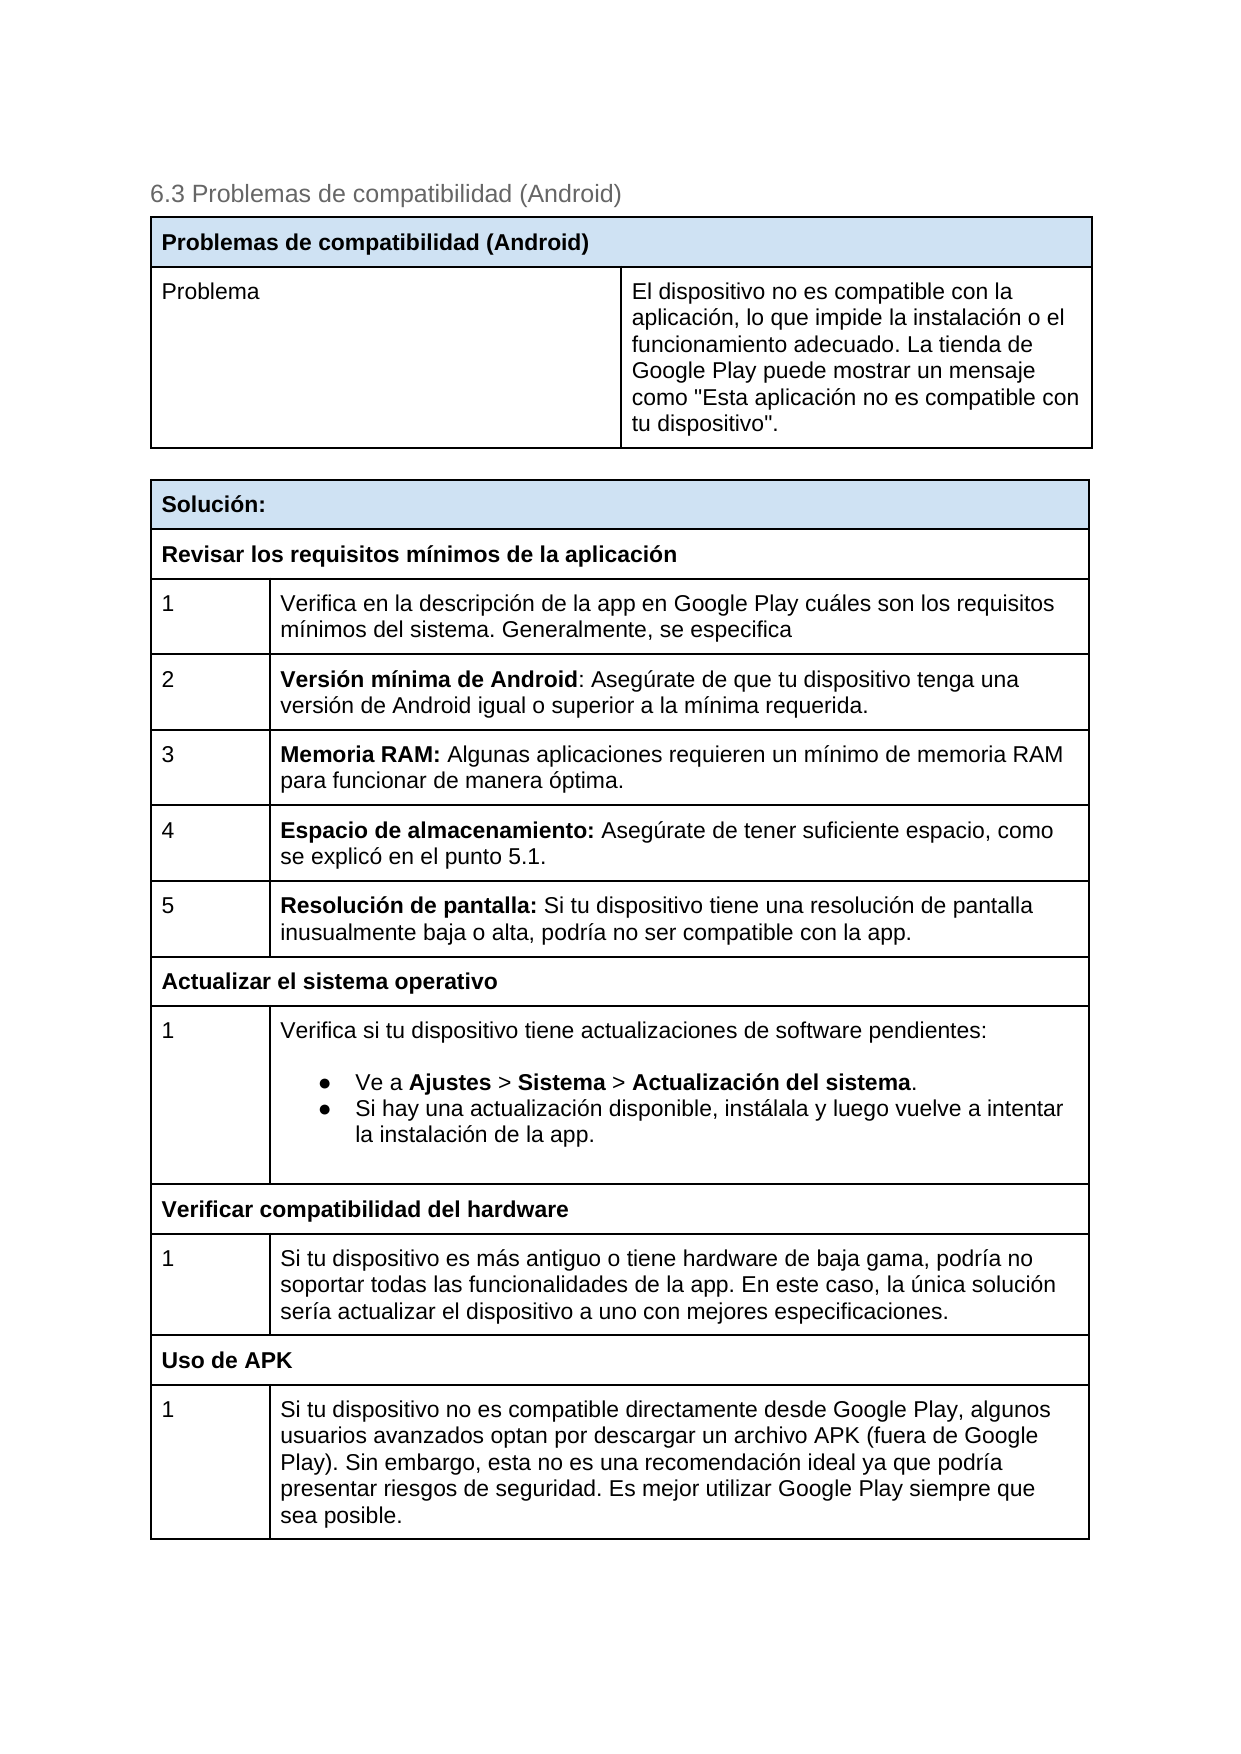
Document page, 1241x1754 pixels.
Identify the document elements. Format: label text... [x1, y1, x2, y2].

table_cell Espacio de almacenamiento: Asegúrate de tener suficiente espacio, como se explicó en el punto 5.1. [271, 806, 1088, 880]
subtitle 6.3 Problemas de compatibilidad (Android) [150, 179, 1090, 208]
table_cell Verificar compatibilidad del hardware [152, 1185, 1088, 1232]
table_cell 1 [152, 1386, 269, 1538]
table_cell Verifica si tu dispositivo tiene actualizaciones de software pendientes: Ve a Ajustes > Sistema > Actualización del sistema. Si hay una actualización disponible, instálala y luego vuelve a intentar la instalación de la app. [271, 1007, 1088, 1183]
table_cell Actualizar el sistema operativo [152, 958, 1088, 1005]
table_cell 3 [152, 731, 269, 804]
table_cell Uso de APK [152, 1336, 1088, 1384]
table_cell El dispositivo no es compatible con la aplicación, lo que impide la instalación o el funcionamiento adecuado. La tienda de Google Play puede mostrar un mensaje como "Esta aplicación no es compatible con tu dispositivo". [622, 268, 1091, 447]
table_cell 5 [152, 882, 269, 956]
table_cell 2 [152, 655, 269, 729]
table_cell Si tu dispositivo es más antiguo o tiene hardware de baja gama, podría no soportar todas las funcionalidades de la app. En este caso, la única solución sería actualizar el dispositivo a uno con mejores especificaciones. [271, 1235, 1088, 1334]
table_cell Problema [152, 268, 620, 447]
table_cell Verifica en la descripción de la app en Google Play cuáles son los requisitos mínimos del sistema. Generalmente, se especifica [271, 580, 1088, 653]
table_cell Resolución de pantalla: Si tu dispositivo tiene una resolución de pantalla inusualmente baja o alta, podría no ser compatible con la app. [271, 882, 1088, 956]
table_cell 4 [152, 806, 269, 880]
table_cell 1 [152, 580, 269, 653]
table_cell Memoria RAM: Algunas aplicaciones requieren un mínimo de memoria RAM para funcionar de manera óptima. [271, 731, 1088, 804]
table_cell 1 [152, 1007, 269, 1183]
table_header Problemas de compatibilidad (Android) [152, 218, 1091, 266]
table_cell Si tu dispositivo no es compatible directamente desde Google Play, algunos usuarios avanzados optan por descargar un archivo APK (fuera de Google Play). Sin embargo, esta no es una recomendación ideal ya que podría presentar riesgos de seguridad. Es mejor utilizar Google Play siempre que sea posible. [271, 1386, 1088, 1538]
table_header Solución: [152, 481, 1088, 528]
table_cell Revisar los requisitos mínimos de la aplicación [152, 530, 1088, 577]
table_cell 1 [152, 1235, 269, 1334]
table_cell Versión mínima de Android: Asegúrate de que tu dispositivo tenga una versión de Android igual o superior a la mínima requerida. [271, 655, 1088, 729]
